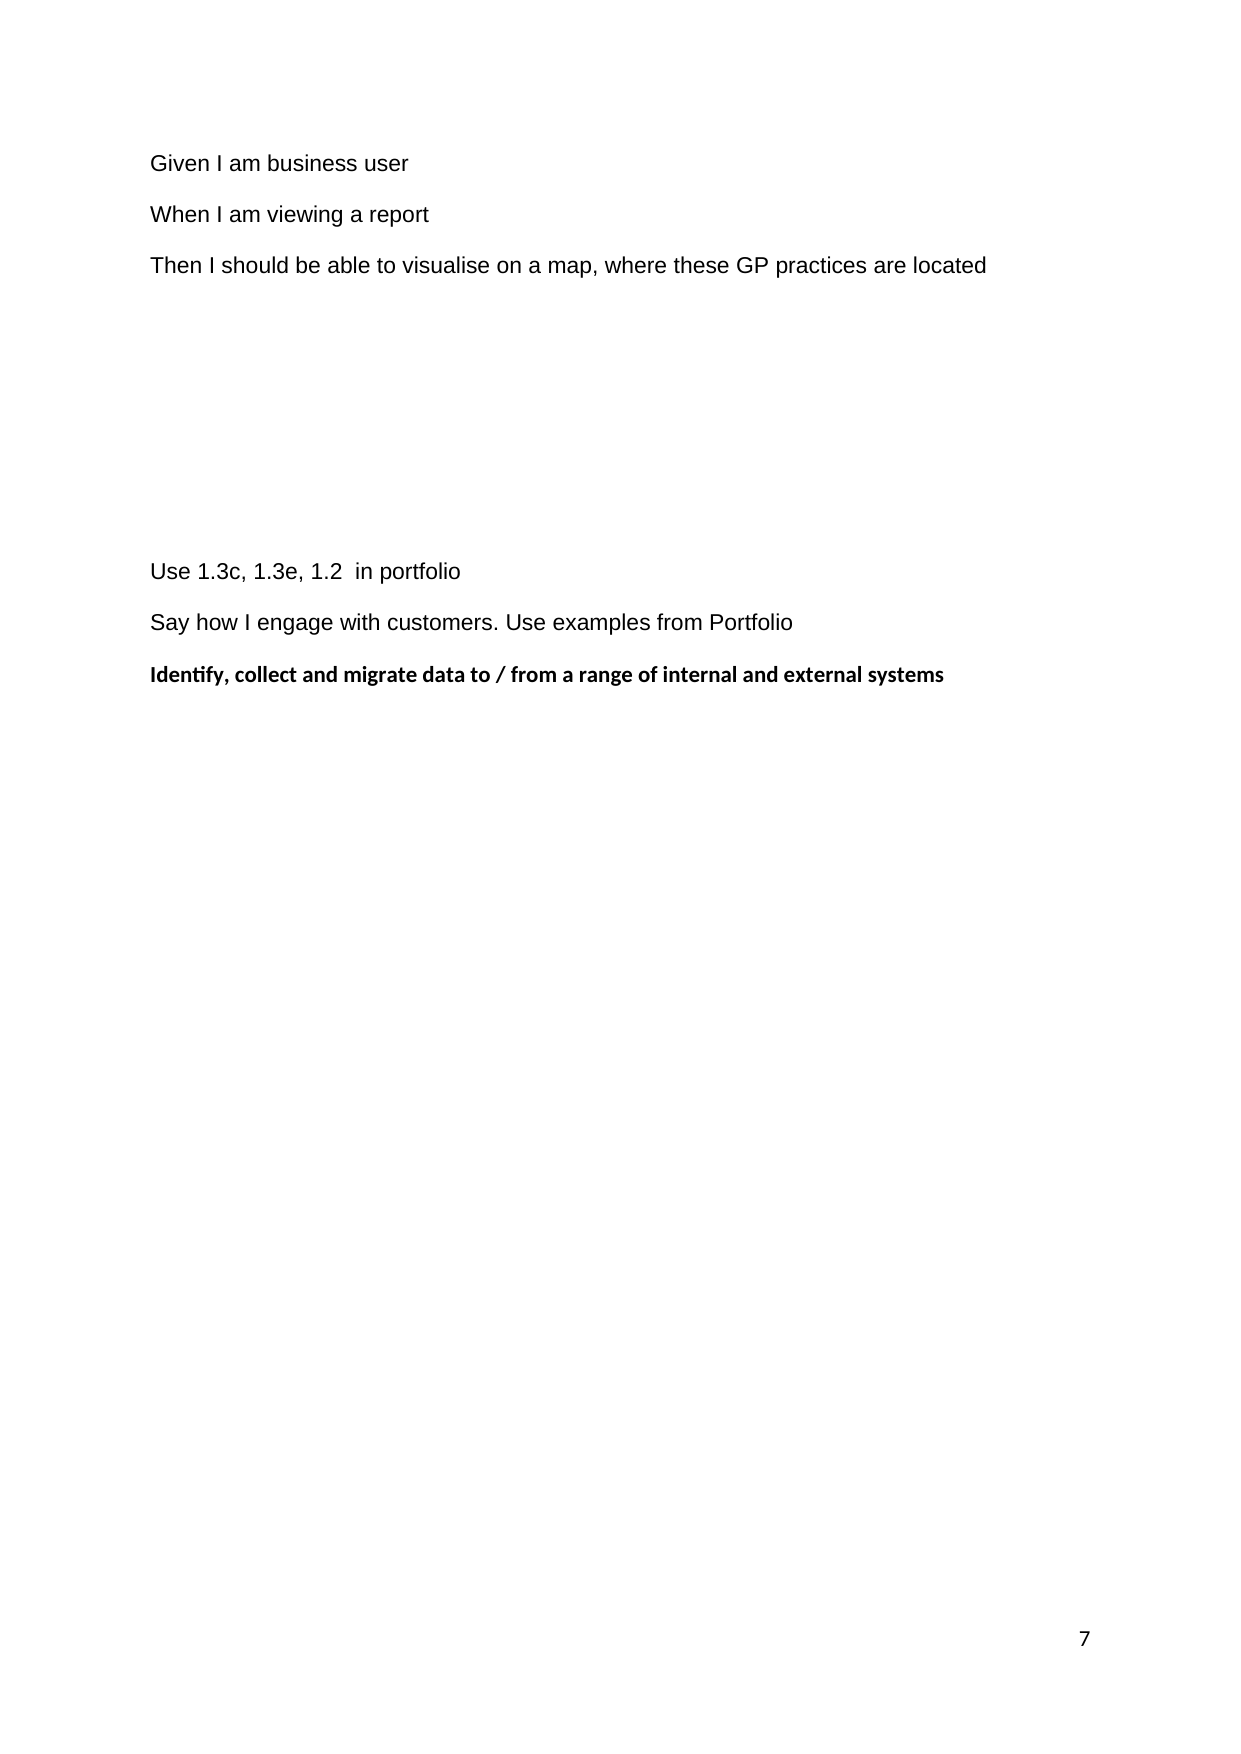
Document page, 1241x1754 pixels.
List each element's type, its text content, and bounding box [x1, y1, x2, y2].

text Use 1.3c, 1.3e, 1.2 in portfolio [150, 558, 1090, 585]
text Given I am business user [150, 150, 1090, 176]
text Then I should be able to visualise on a map, where these GP practices are located [150, 252, 1090, 278]
text Say how I engage with customers. Use examples from Portfolio [150, 609, 1090, 636]
text Identify, collect and migrate data to / from a range of internal and external systems [150, 660, 1090, 688]
text When I am viewing a report [150, 201, 1090, 227]
